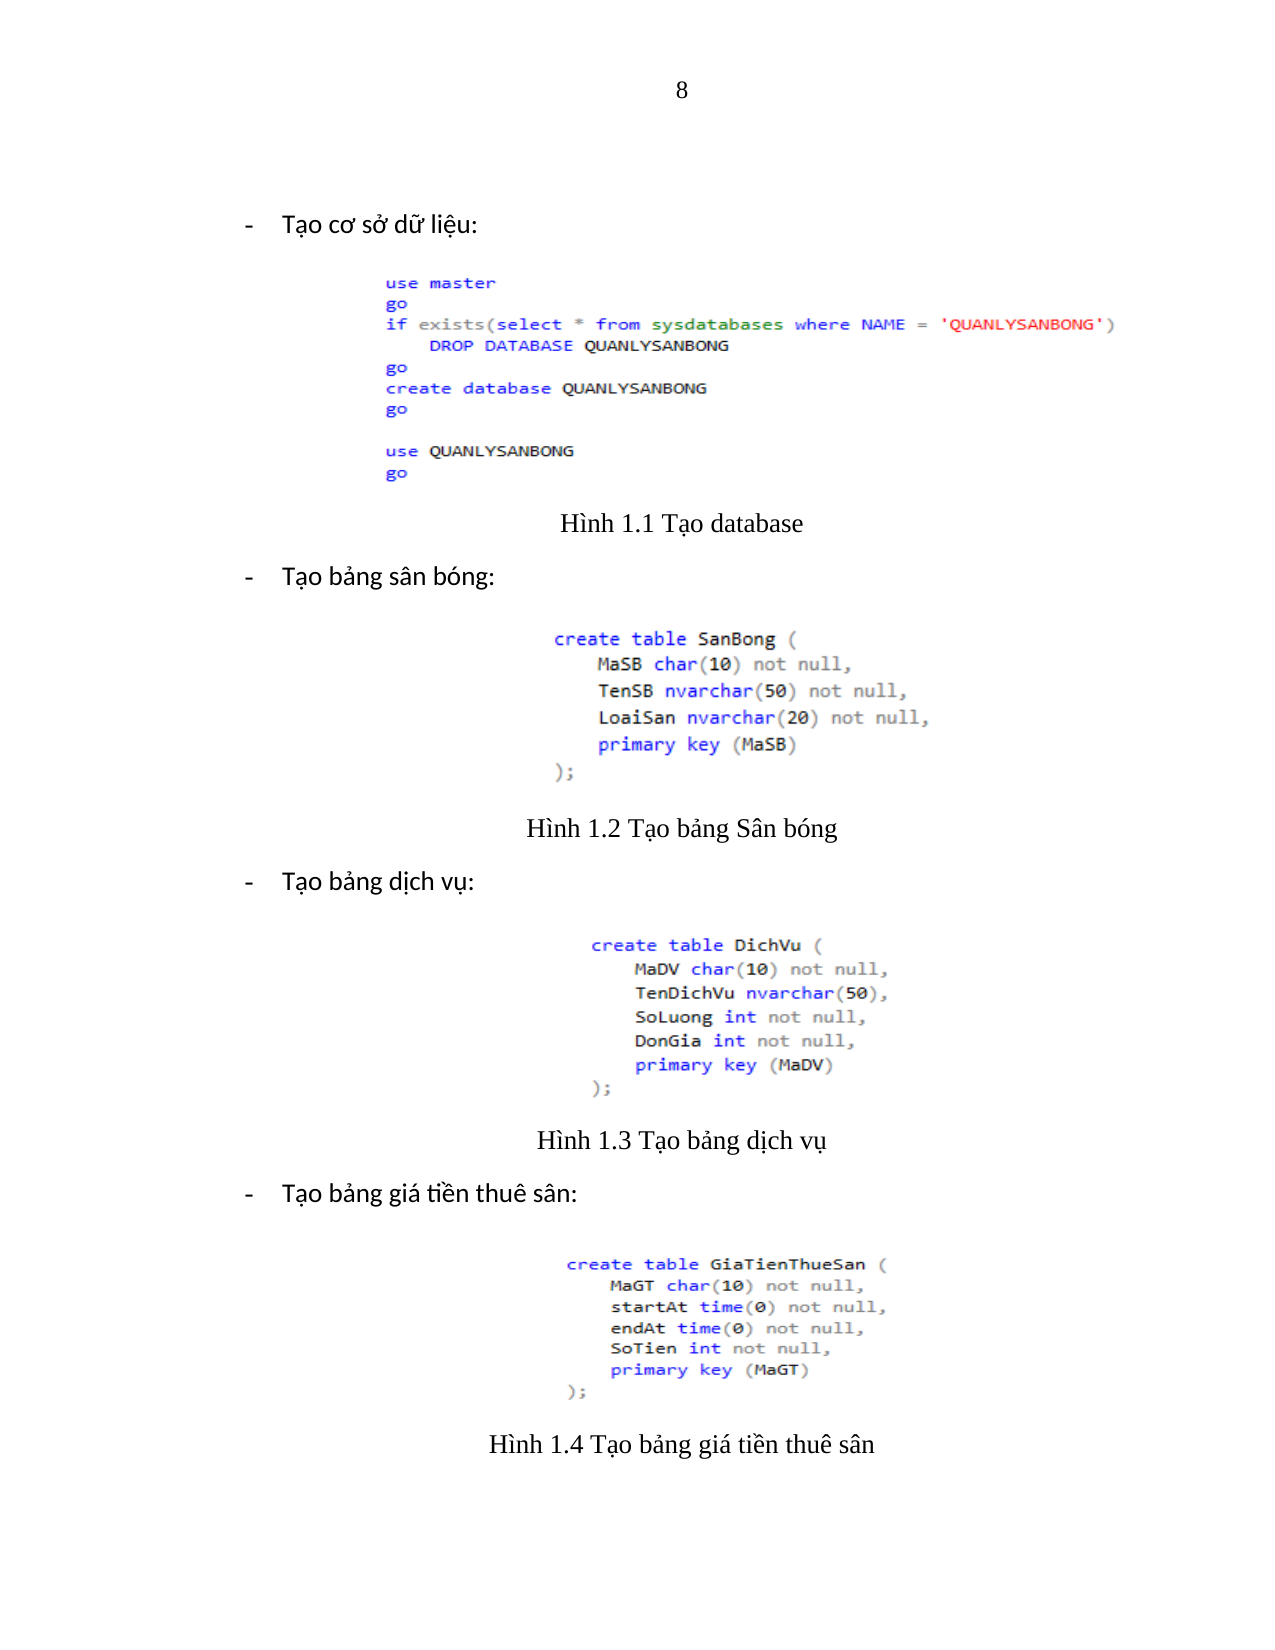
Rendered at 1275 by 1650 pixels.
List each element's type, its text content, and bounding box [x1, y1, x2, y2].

list Tạo bảng sân bóng: [244, 559, 1157, 593]
picture [371, 272, 1143, 494]
list Tạo bảng dịch vụ: [244, 864, 1157, 897]
picture [543, 625, 970, 798]
picture [557, 1242, 957, 1415]
picture [577, 930, 937, 1110]
list Tạo bảng giá tiền thuê sân: [244, 1176, 1157, 1209]
list Tạo cơ sở dữ liệu: [244, 207, 1157, 240]
